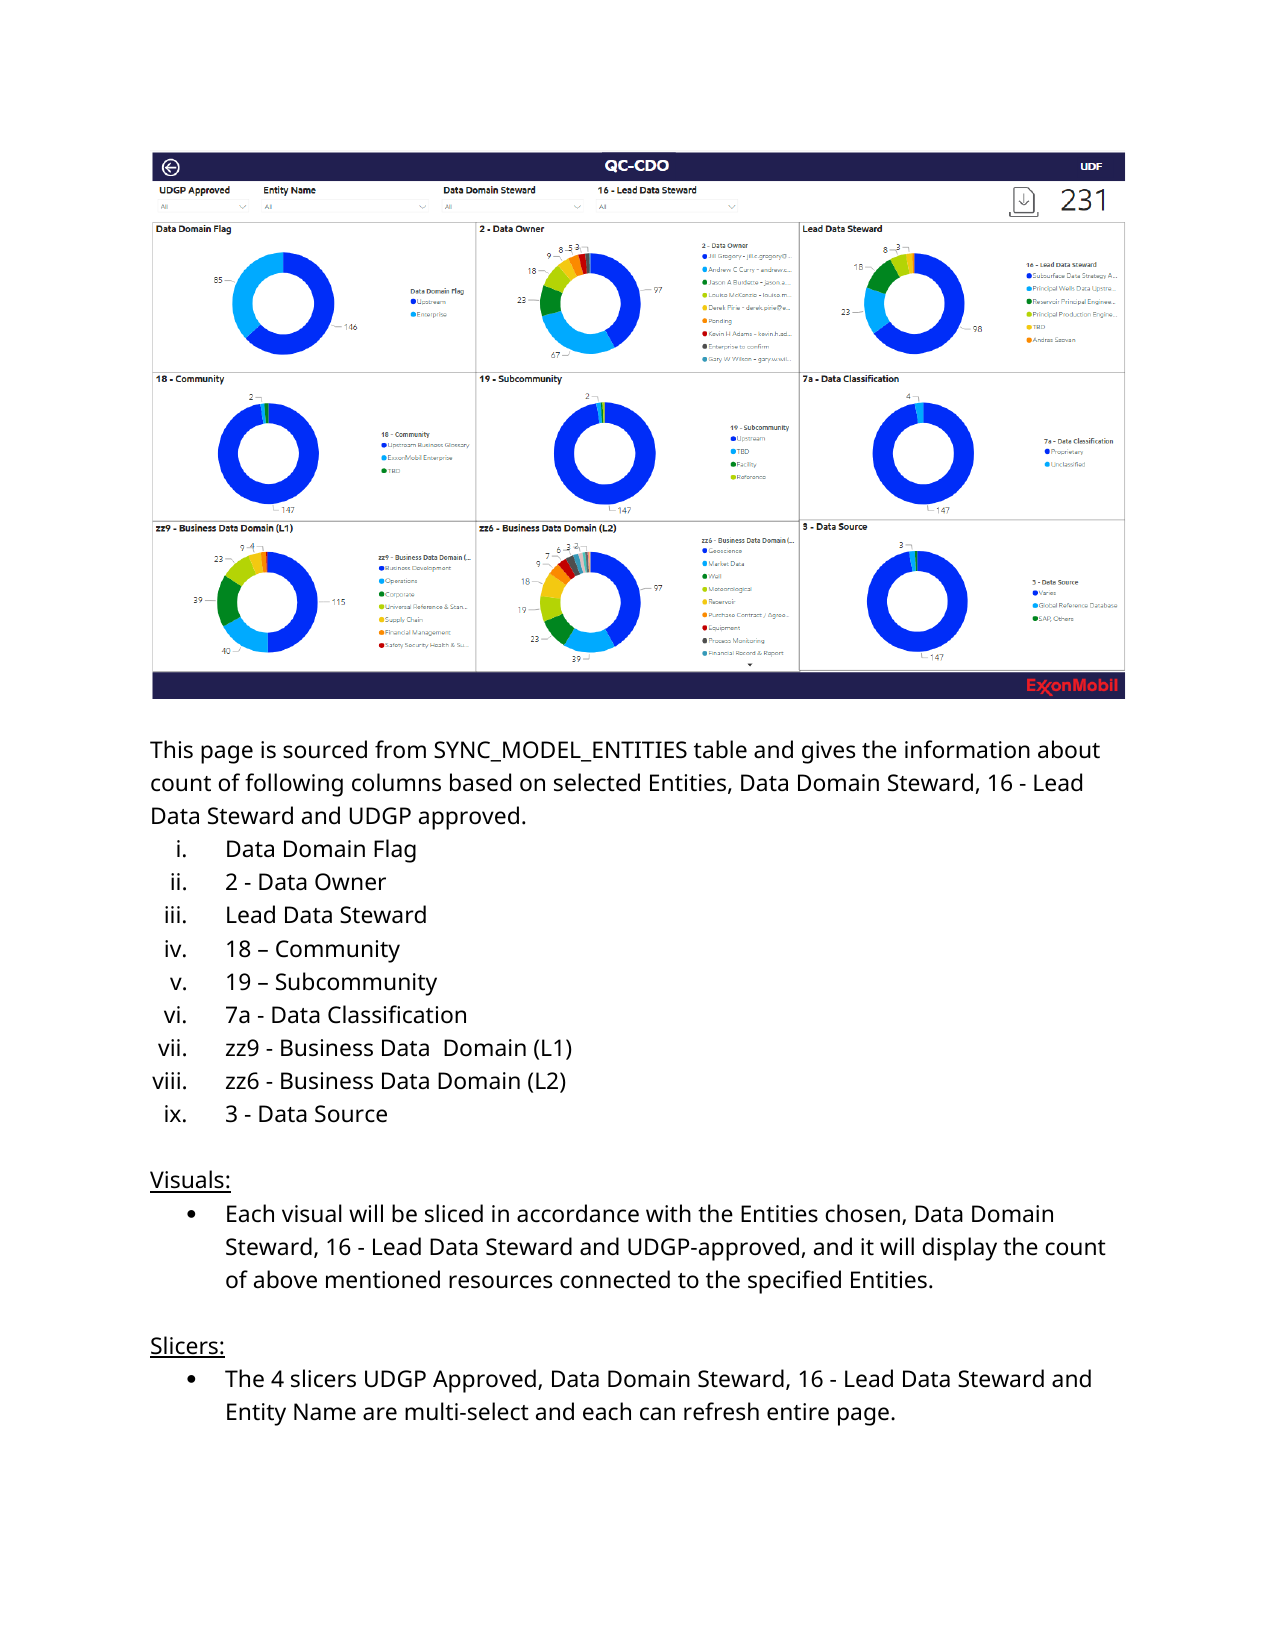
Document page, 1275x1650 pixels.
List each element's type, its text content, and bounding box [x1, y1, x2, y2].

list 19 – Subcommunity [187, 966, 1125, 997]
list 3 - Data Source [187, 1098, 1125, 1129]
list 7a - Data Classification [187, 999, 1125, 1030]
list zz6 - Business Data Domain (L2) [187, 1065, 1125, 1096]
text Visuals: [150, 1164, 1125, 1196]
text This page is sourced from SYNC_MODEL_ENTITIES table and gives the information about count of following columns based on selected Entities, Data Domain Steward, 16 - Lead Data Steward and UDGP approved. [150, 734, 1125, 831]
list Each visual will be sliced in accordance with the Entities chosen, Data Domain Steward, 16 - Lead Data Steward and UDGP-approved, and it will display the count of above mentioned resources connected to the specified Entities. [187, 1197, 1125, 1295]
list 18 – Community [187, 932, 1125, 964]
list 2 - Data Owner [187, 866, 1125, 897]
picture [150, 150, 1125, 699]
list The 4 slicers UDGP Approved, Data Domain Steward, 16 - Lead Data Steward and Entity Name are multi-select and each can refresh entire page. [187, 1363, 1125, 1427]
list zz9 - Business Data Domain (L1) [187, 1032, 1125, 1063]
text Slicers: [150, 1330, 1125, 1361]
list Data Domain Flag [187, 833, 1125, 864]
list Lead Data Steward [187, 899, 1125, 931]
